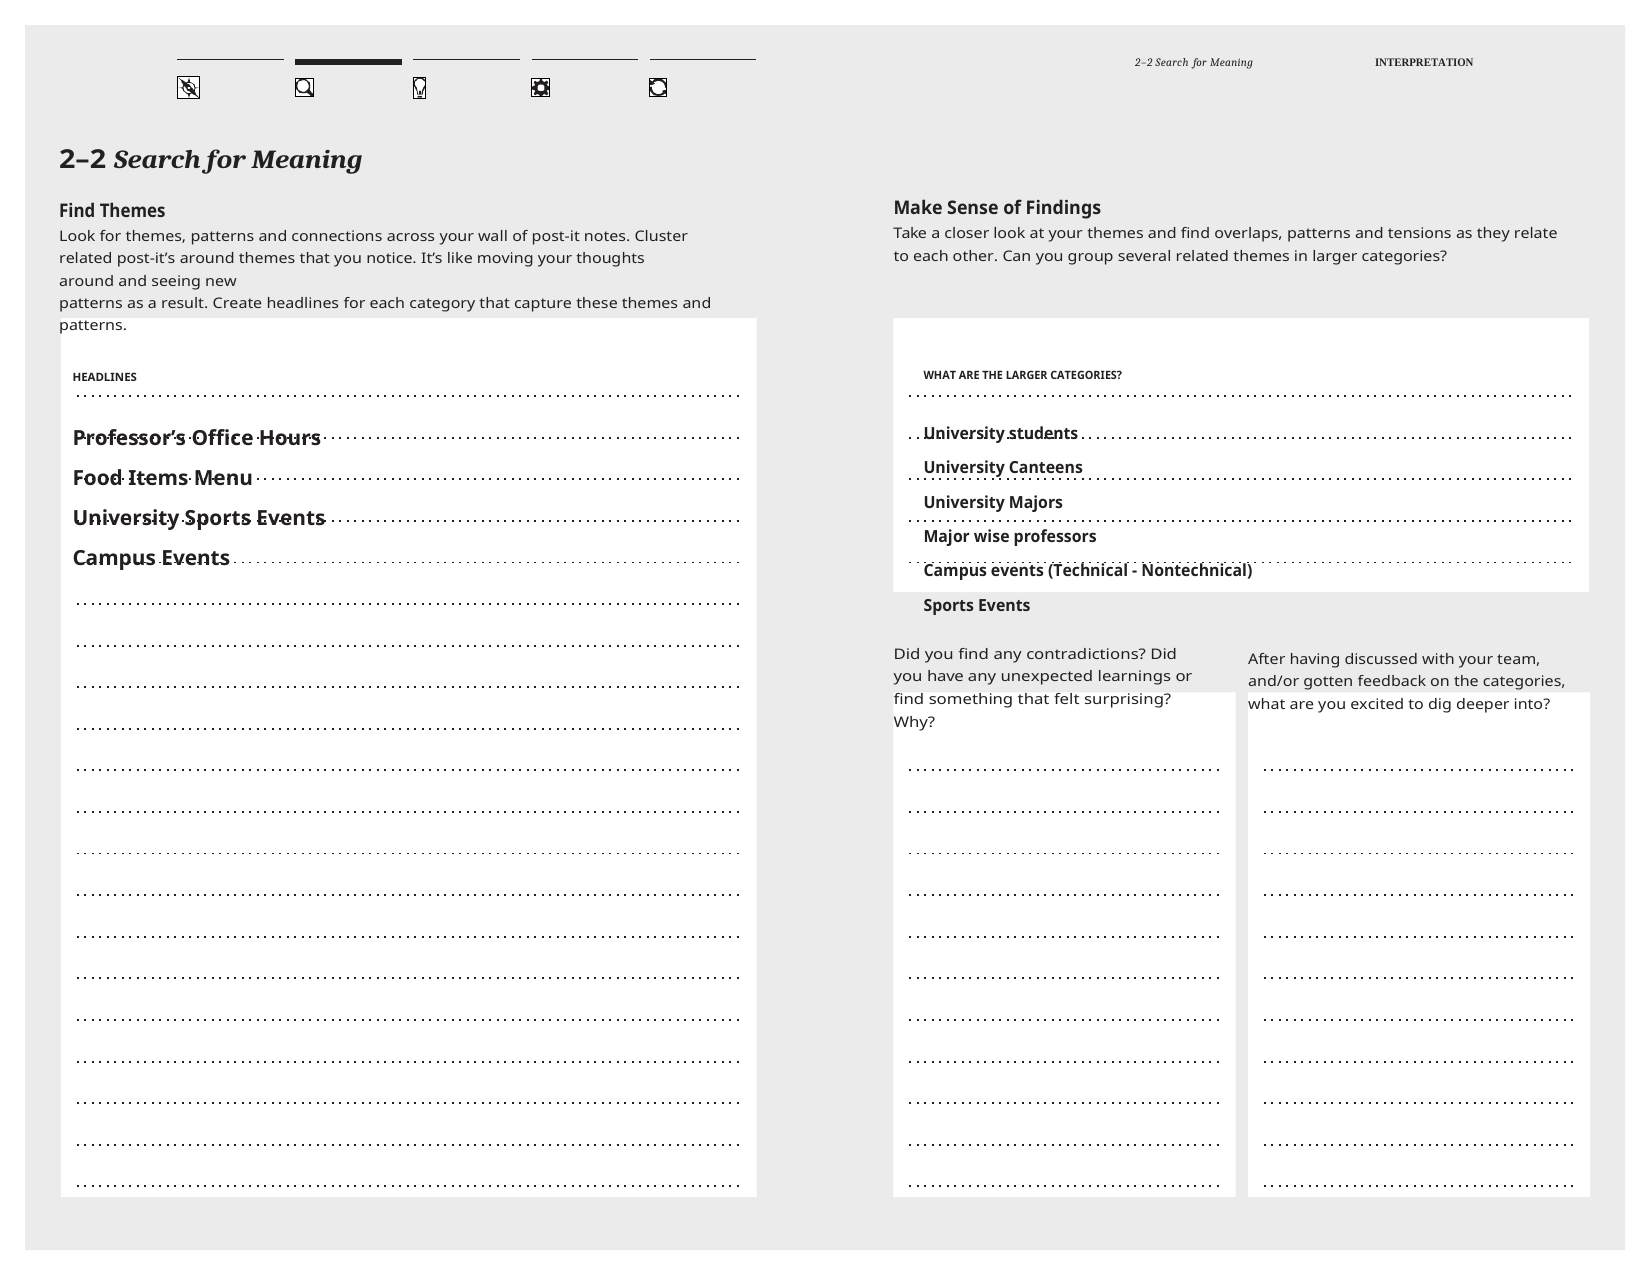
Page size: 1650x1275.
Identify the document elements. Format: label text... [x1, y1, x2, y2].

picture [532, 79, 549, 96]
subtitle Find Themes [59, 198, 732, 222]
text After having discussed with your team, and/or gotten feedback on the categories, what are you excited to dig deeper into? [1248, 646, 1574, 714]
subtitle 2–2 Search for Meaning [59, 140, 732, 176]
picture [178, 77, 199, 98]
picture [296, 79, 313, 96]
text 2–2 Search for Meaning INTERPRETATION [48, 56, 1473, 69]
text Take a closer look at your themes and find overlaps, patterns and tensions as they relate to each other. Can you group several related themes in larger categories? [893, 221, 1574, 266]
subtitle Make Sense of Findings [893, 196, 1602, 219]
picture [414, 78, 425, 98]
picture [650, 79, 666, 96]
text Did you find any contradictions? Did you have any unexpected learnings or find something that felt surprising? Why? [893, 641, 1209, 732]
text Look for themes, patterns and connections across your wall of post-it notes. Cluster related post-it’s around themes that you notice. It’s like moving your thoughts around and seeing new [59, 223, 701, 291]
text patterns as a result. Create headlines for each category that capture these themes and patterns. [59, 291, 732, 335]
